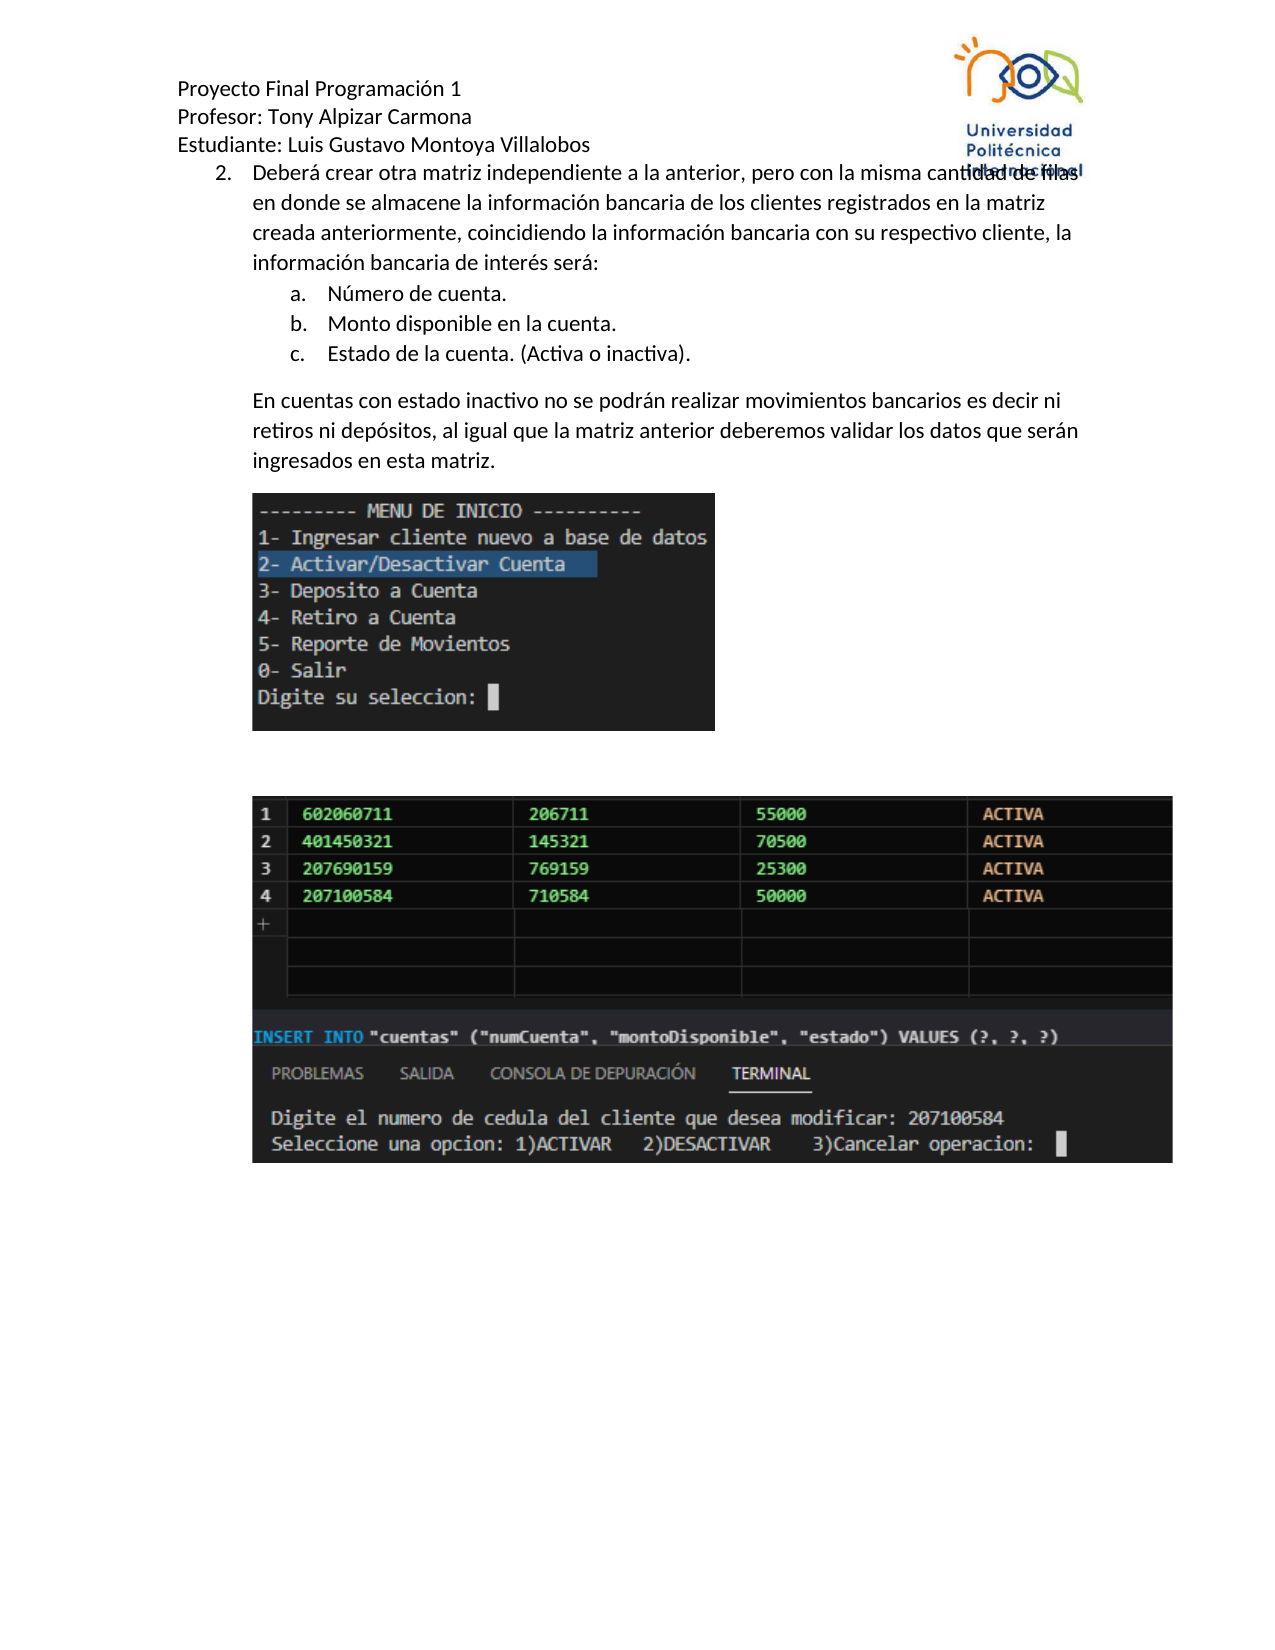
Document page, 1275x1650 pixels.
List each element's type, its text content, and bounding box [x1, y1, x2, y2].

list Estado de la cuenta. (Activa o inactiva). [290, 339, 1098, 367]
text En cuentas con estado inactivo no se podrán realizar movimientos bancarios es decir ni retiros ni depósitos, al igual que la matriz anterior deberemos validar los datos que serán ingresados en esta matriz. [252, 386, 1098, 474]
list Monto disponible en la cuenta. [290, 309, 1098, 337]
list Número de cuenta. [290, 279, 1098, 307]
picture [942, 24, 1098, 158]
picture [252, 796, 1173, 1163]
picture [252, 493, 715, 731]
list Deberá crear otra matriz independiente a la anterior, pero con la misma cantidad de filas en donde se almacene la información bancaria de los clientes registrados en la matriz creada anteriormente, coincidiendo la información bancaria con su respectivo cliente, la información bancaria de interés será: [215, 158, 1098, 276]
